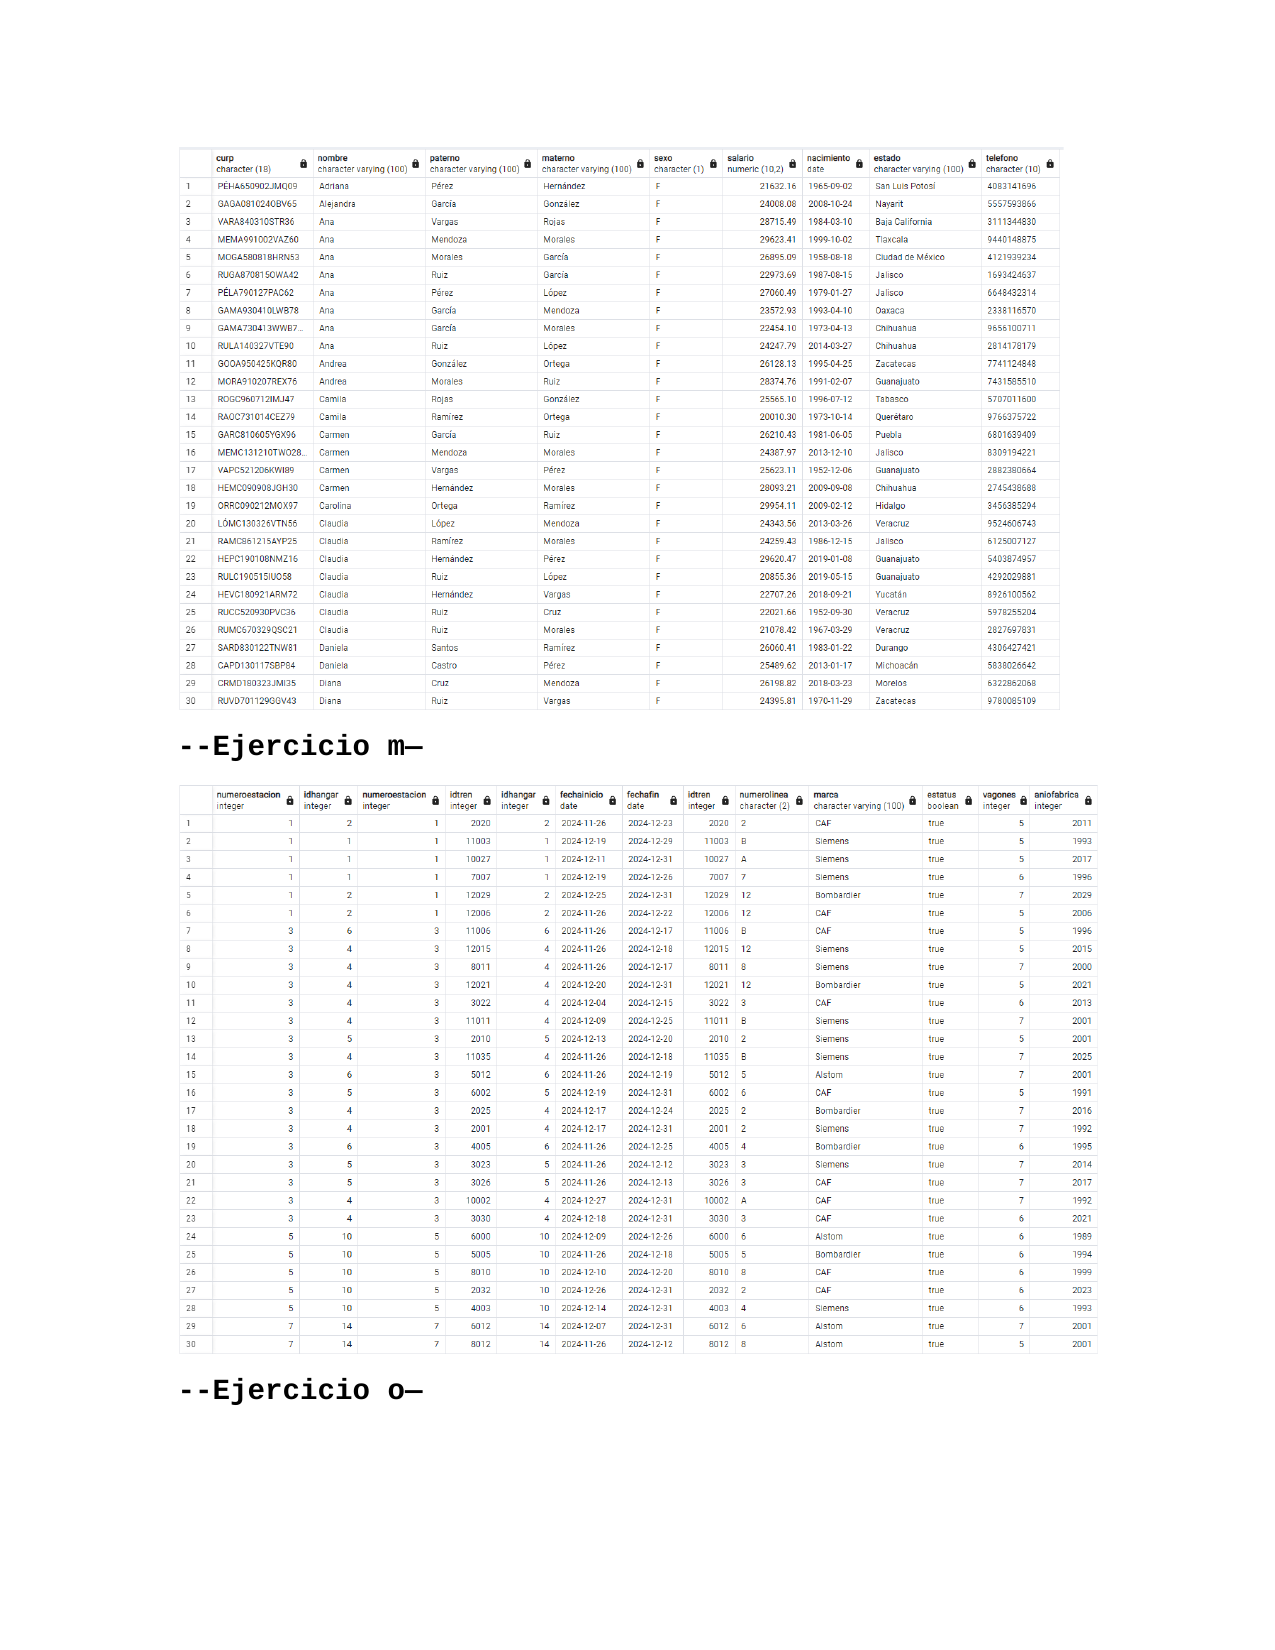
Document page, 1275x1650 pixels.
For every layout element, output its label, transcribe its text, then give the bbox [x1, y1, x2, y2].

picture [177, 785, 1098, 1354]
picture [177, 147, 1064, 710]
text --Ejercicio o— [177, 1375, 1098, 1408]
text --Ejercicio m— [177, 731, 1098, 764]
